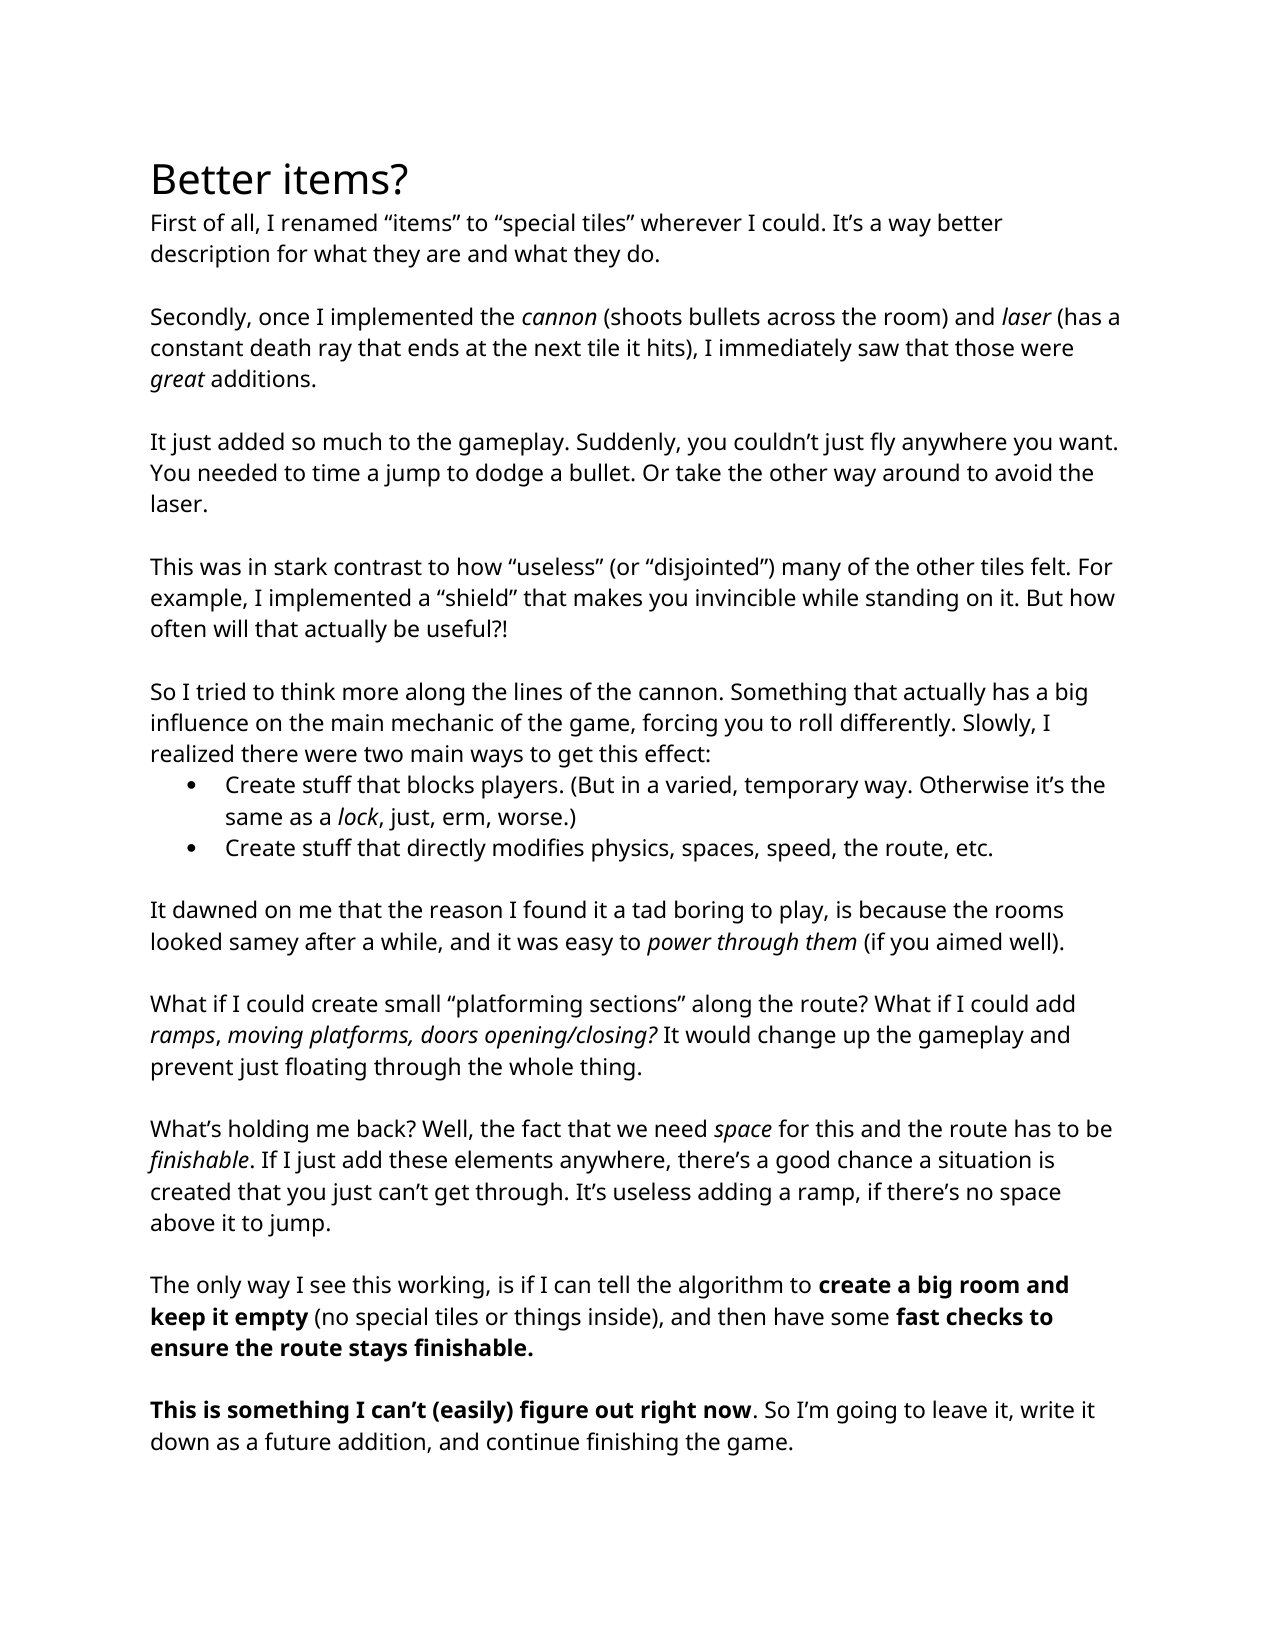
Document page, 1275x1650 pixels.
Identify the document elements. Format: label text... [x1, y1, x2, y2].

text First of all, I renamed “items” to “special tiles” wherever I could. It’s a way better description for what they are and what they do. [150, 207, 1125, 269]
text It just added so much to the gameplay. Suddenly, you couldn’t just fly anywhere you want. You needed to time a jump to dodge a bullet. Or take the other way around to avoid the laser. [150, 426, 1125, 519]
text It dawned on me that the reason I found it a tad boring to play, is because the rooms looked samey after a while, and it was easy to power through them (if you aimed well). [150, 894, 1125, 957]
text Secondly, once I implemented the cannon (shoots bullets across the room) and laser (has a constant death ray that ends at the next tile it hits), I immediately saw that those were great additions. [150, 301, 1125, 394]
text This was in stark contrast to how “useless” (or “disjointed”) many of the other tiles felt. For example, I implemented a “shield” that makes you invincible while standing on it. But how often will that actually be useful?! [150, 551, 1125, 644]
text So I tried to think more along the lines of the cannon. Something that actually has a big influence on the main mechanic of the game, forcing you to roll differently. Slowly, I realized there were two main ways to get this effect: [150, 676, 1125, 769]
text The only way I see this working, is if I can tell the algorithm to create a big room and keep it empty (no special tiles or things inside), and then have some fast checks to ensure the route stays finishable. [150, 1269, 1125, 1363]
text What’s holding me back? Well, the fact that we need space for this and the route has to be finishable. If I just add these elements anywhere, there’s a good chance a situation is created that you just can’t get through. It’s useless adding a ramp, if there’s no space above it to jump. [150, 1113, 1125, 1238]
list Create stuff that directly modifies physics, spaces, speed, the route, etc. [187, 832, 1125, 863]
text This is something I can’t (easily) figure out right now. So I’m going to leave it, write it down as a future addition, and continue finishing the game. [150, 1394, 1125, 1457]
subtitle Better items? [150, 150, 1125, 207]
text What if I could create small “platforming sections” along the route? What if I could add ramps, moving platforms, doors opening/closing? It would change up the gameplay and prevent just floating through the whole thing. [150, 988, 1125, 1082]
list Create stuff that blocks players. (But in a varied, temporary way. Otherwise it’s the same as a lock, just, erm, worse.) [187, 769, 1125, 832]
